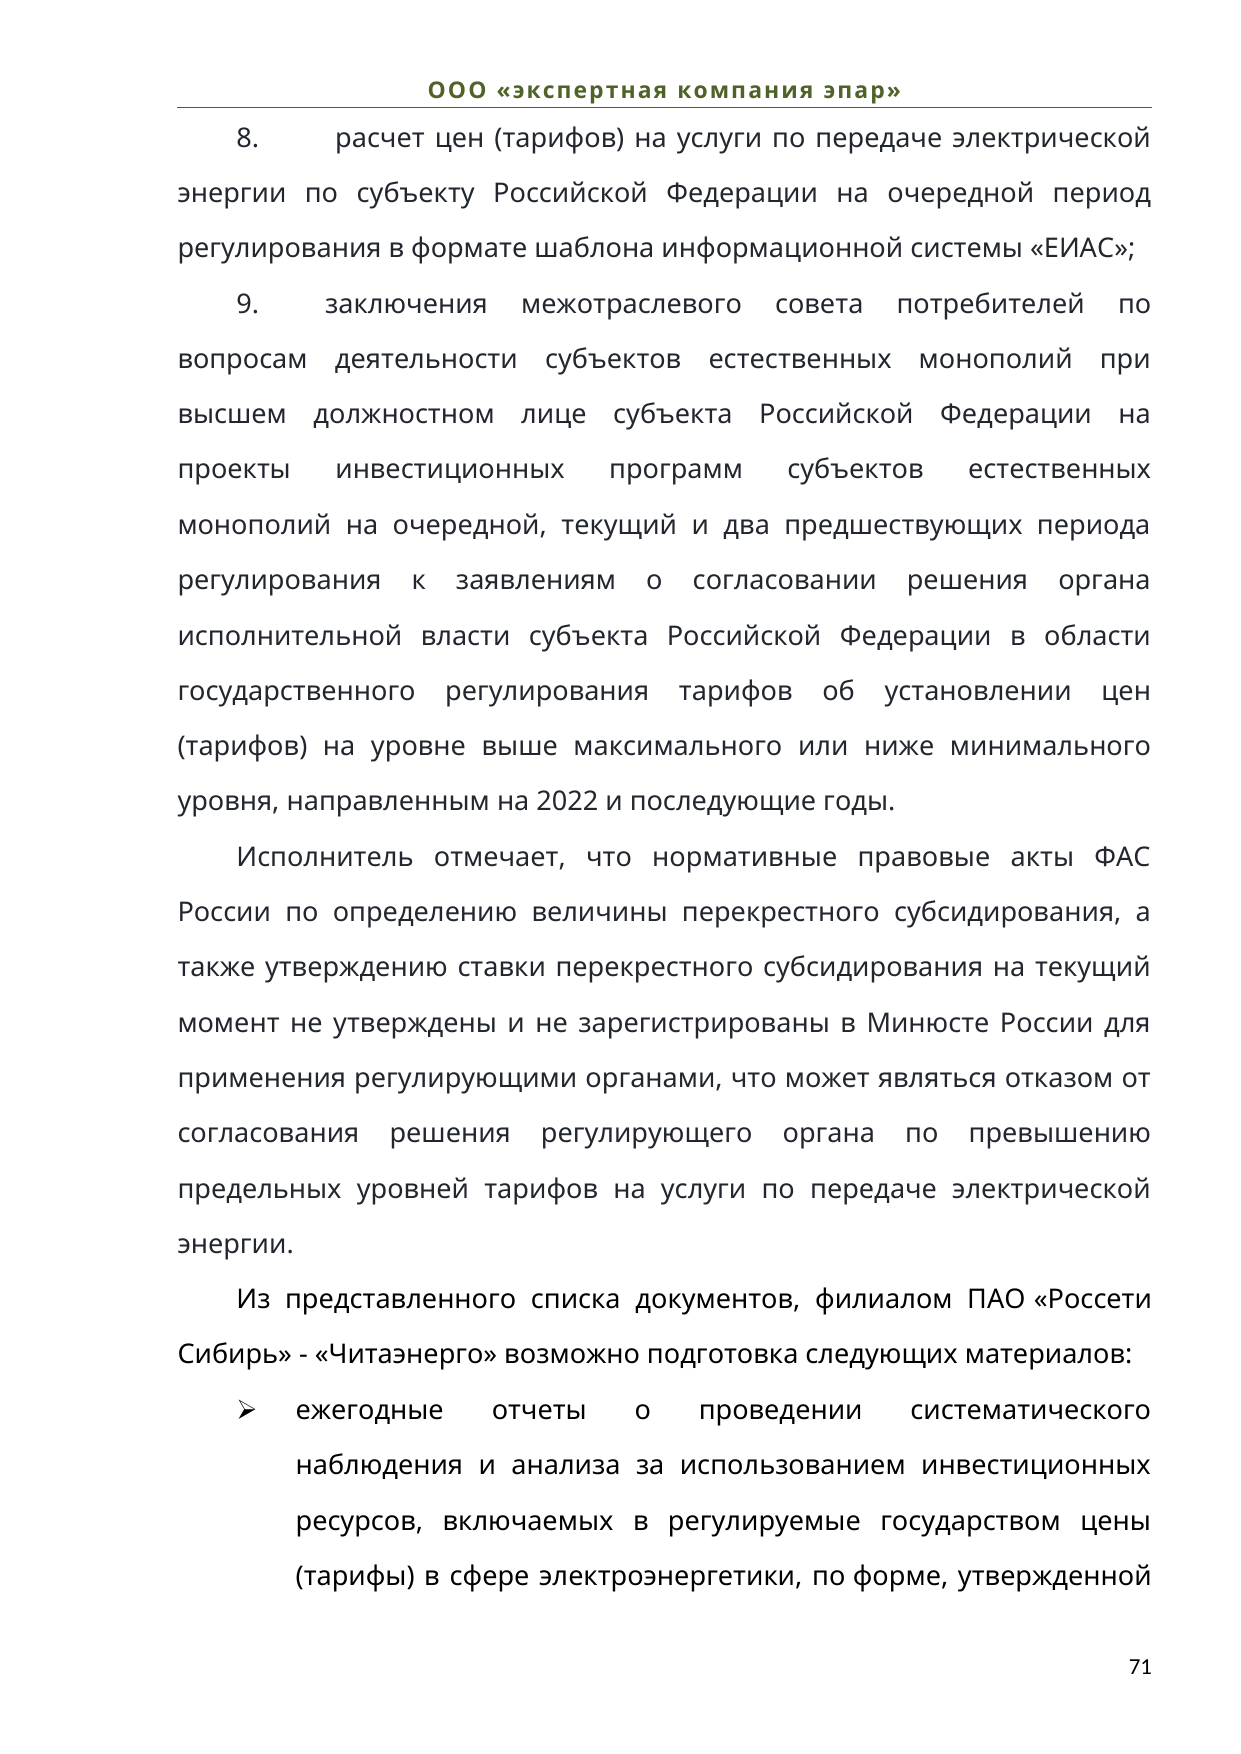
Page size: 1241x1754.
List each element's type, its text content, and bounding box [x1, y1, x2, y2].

text Исполнитель отмечает, что нормативные правовые акты ФАС России по определению величины перекрестного субсидирования, а также утверждению ставки перекрестного субсидирования на текущий момент не утверждены и не зарегистрированы в Минюсте России для применения регулирующими органами, что может являться отказом от согласования решения регулирующего органа по превышению предельных уровней тарифов на услуги по передаче электрической энергии. [177, 837, 1152, 1261]
list заключения межотраслевого совета потребителей по вопросам деятельности субъектов естественных монополий при высшем должностном лице субъекта Российской Федерации на проекты инвестиционных программ субъектов естественных монополий на очередной, текущий и два предшествующих периода регулирования к заявлениям о согласовании решения органа исполнительной власти субъекта Российской Федерации в области государственного регулирования тарифов об установлении цен (тарифов) на уровне выше максимального или ниже минимального уровня, направленным на 2022 и последующие годы. [177, 284, 1152, 819]
list расчет цен (тарифов) на услуги по передаче электрической энергии по субъекту Российской Федерации на очередной период регулирования в формате шаблона информационной системы «ЕИАС»; [177, 118, 1152, 266]
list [236, 1390, 1152, 1593]
text Из представленного списка документов, филиалом ПАО «Россети Сибирь» - «Читаэнерго» возможно подготовка следующих материалов: [177, 1280, 1152, 1372]
